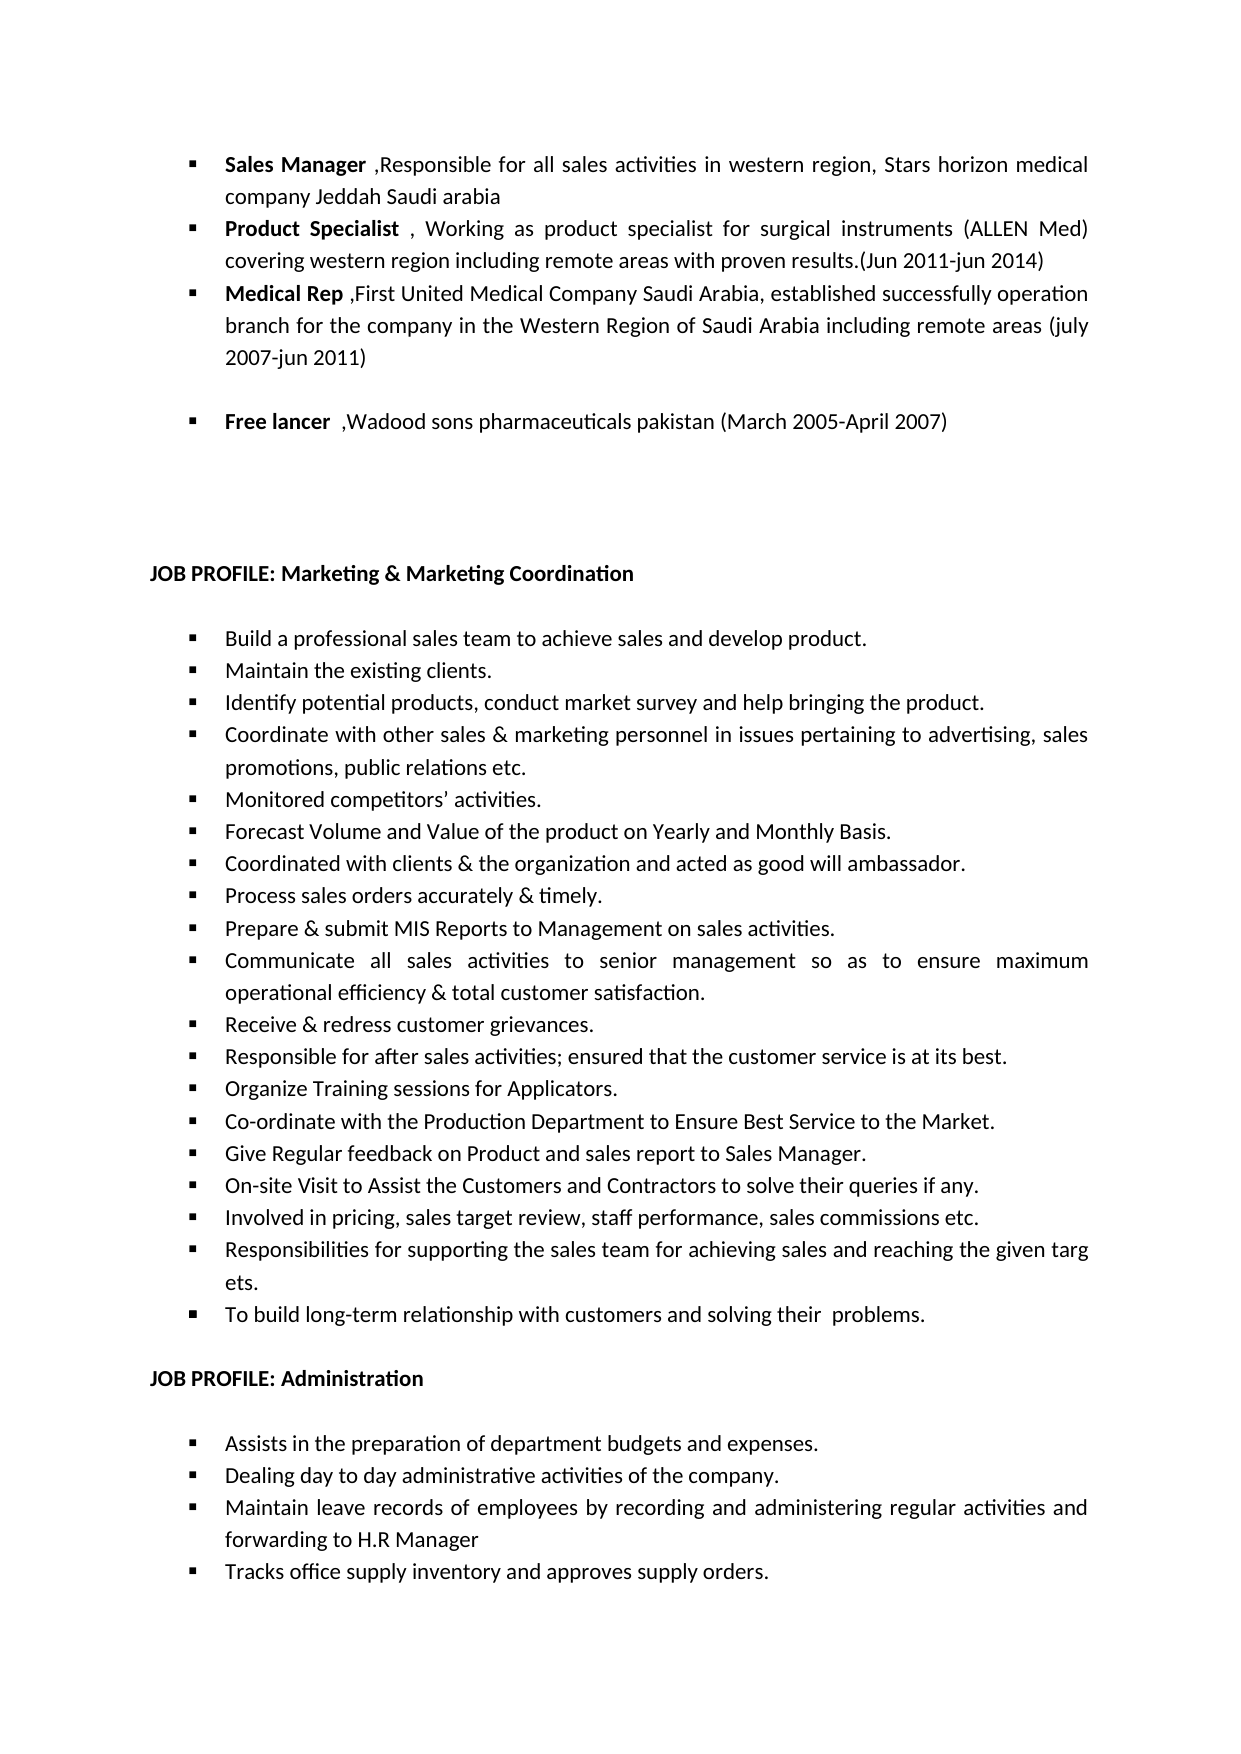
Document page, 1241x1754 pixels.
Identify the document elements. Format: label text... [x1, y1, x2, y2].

text JOB PROFILE: Administration [150, 1364, 1090, 1392]
list Coordinated with clients & the organization and acted as good will ambassador. [187, 849, 1090, 877]
list Assists in the preparation of department budgets and expenses. [187, 1429, 1090, 1457]
list Coordinate with other sales & marketing personnel in issues pertaining to advertising, sales promotions, public relations etc. [187, 721, 1090, 781]
list Build a professional sales team to achieve sales and develop product. [187, 624, 1090, 652]
list Monitored competitors’ activities. [187, 785, 1090, 813]
list To build long-term relationship with customers and solving their problems. [187, 1300, 1090, 1328]
list Forecast Volume and Value of the product on Yearly and Monthly Basis. [187, 817, 1090, 845]
list Maintain the existing clients. [187, 656, 1090, 684]
text JOB PROFILE: Marketing & Marketing Coordination [150, 559, 1090, 588]
list Maintain leave records of employees by recording and administering regular activities and forwarding to H.R Manager [187, 1493, 1090, 1553]
list Co-ordinate with the Production Department to Ensure Best Service to the Market. [187, 1107, 1090, 1135]
list Communicate all sales activities to senior management so as to ensure maximum operational efficiency & total customer satisfaction. [187, 946, 1090, 1006]
list On-site Visit to Assist the Customers and Contractors to solve their queries if any. [187, 1171, 1090, 1199]
list Tracks office supply inventory and approves supply orders. [187, 1557, 1090, 1585]
list Give Regular feedback on Product and sales report to Sales Manager. [187, 1139, 1090, 1167]
list Receive & redress customer grievances. [187, 1010, 1090, 1038]
list Identify potential products, conduct market survey and help bringing the product. [187, 688, 1090, 716]
list Involved in pricing, sales target review, staff performance, sales commissions etc. [187, 1203, 1090, 1231]
list Dealing day to day administrative activities of the company. [187, 1461, 1090, 1489]
list Product Specialist , Working as product specialist for surgical instruments (ALLEN Med) covering western region including remote areas with proven results.(Jun 2011-jun 2014) [187, 214, 1090, 274]
list Prepare & submit MIS Reports to Management on sales activities. [187, 914, 1090, 942]
list Sales Manager ,Responsible for all sales activities in western region, Stars horizon medical company Jeddah Saudi arabia [187, 150, 1090, 210]
list Free lancer ,Wadood sons pharmaceuticals pakistan (March 2005-April 2007) [187, 407, 1090, 436]
list Responsible for after sales activities; ensured that the customer service is at its best. [187, 1042, 1090, 1070]
list Medical Rep ,First United Medical Company Saudi Arabia, established successfully operation branch for the company in the Western Region of Saudi Arabia including remote areas (july 2007-jun 2011) [187, 279, 1090, 371]
list Responsibilities for supporting the sales team for achieving sales and reaching the given targets. [187, 1236, 1090, 1296]
list Process sales orders accurately & timely. [187, 881, 1090, 909]
list Organize Training sessions for Applicators. [187, 1074, 1090, 1103]
